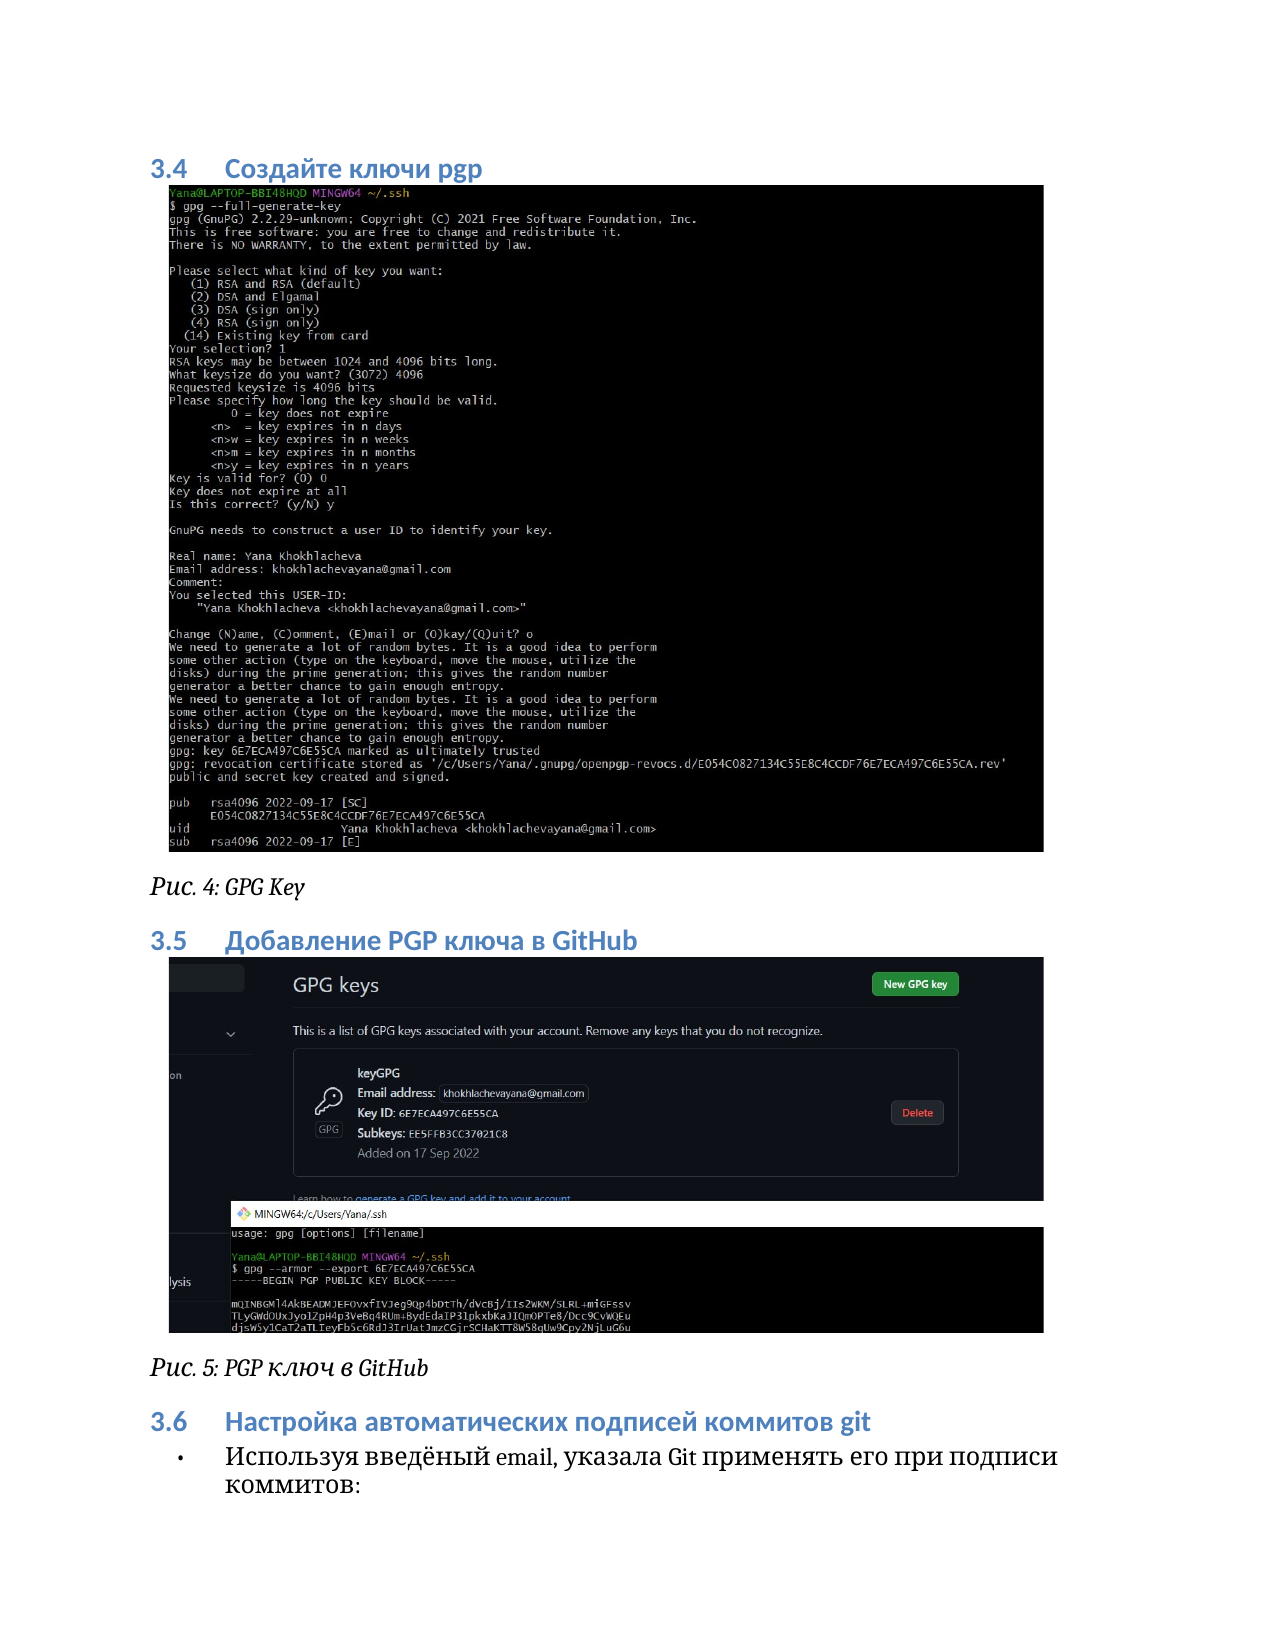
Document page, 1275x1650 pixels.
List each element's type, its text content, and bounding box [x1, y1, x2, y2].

subtitle 3.6 Настройка автоматических подписей коммитов git [150, 1403, 1125, 1439]
picture [168, 957, 1044, 1333]
list Используя введёный email, указала Git применять его при подписи коммитов: [175, 1442, 1125, 1500]
subtitle 3.5 Добавление PGP ключа в GitHub [150, 922, 1125, 958]
text Рис. 4: GPG Key [150, 873, 1125, 901]
text Рис. 5: PGP ключ в GitHub [150, 1353, 1125, 1382]
picture [168, 185, 1044, 852]
subtitle 3.4 Создайте ключи pgp [150, 150, 1125, 186]
